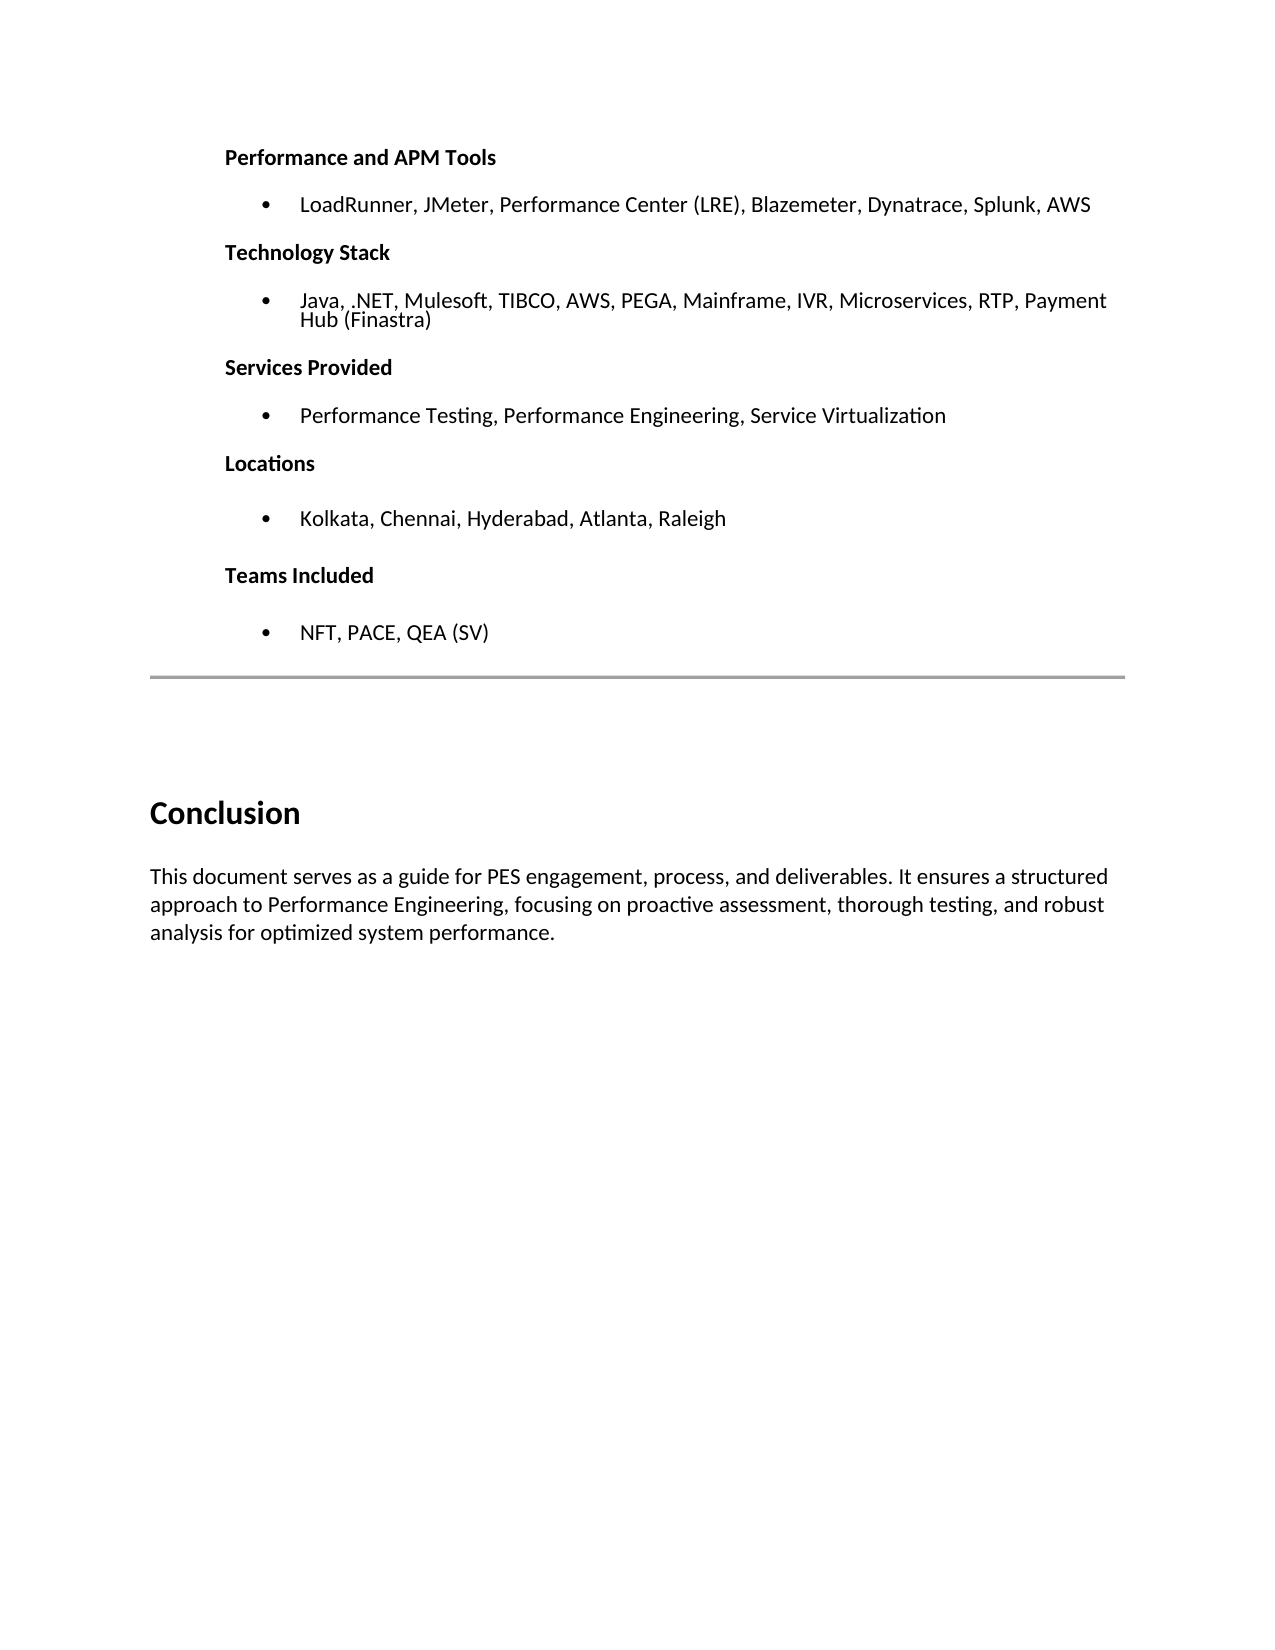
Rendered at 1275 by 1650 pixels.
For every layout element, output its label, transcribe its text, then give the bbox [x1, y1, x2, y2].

subtitle Services Provided [225, 360, 1125, 379]
subtitle Locations [225, 456, 1125, 475]
subtitle Technology Stack [225, 246, 1125, 264]
subtitle Performance and APM Tools [225, 150, 1125, 169]
text Conclusion [150, 792, 1125, 833]
list Performance Testing, Performance Engineering, Service Virtualization [262, 408, 1125, 427]
list Java, .NET, Mulesoft, TIBCO, AWS, PEGA, Mainframe, IVR, Microservices, RTP, Payment Hub (Finastra) [262, 294, 1125, 331]
subtitle Teams Included [225, 561, 1125, 589]
text This document serves as a guide for PES engagement, process, and deliverables. It ensures a structured approach to Performance Engineering, focusing on proactive assessment, thorough testing, and robust analysis for optimized system performance. [150, 862, 1125, 946]
list Kolkata, Chennai, Hyderabad, Atlanta, Raleigh [262, 504, 1125, 532]
list NFT, PACE, QEA (SV) [262, 618, 1125, 647]
list LoadRunner, JMeter, Performance Center (LRE), Blazemeter, Dynatrace, Splunk, AWS [262, 198, 1125, 217]
